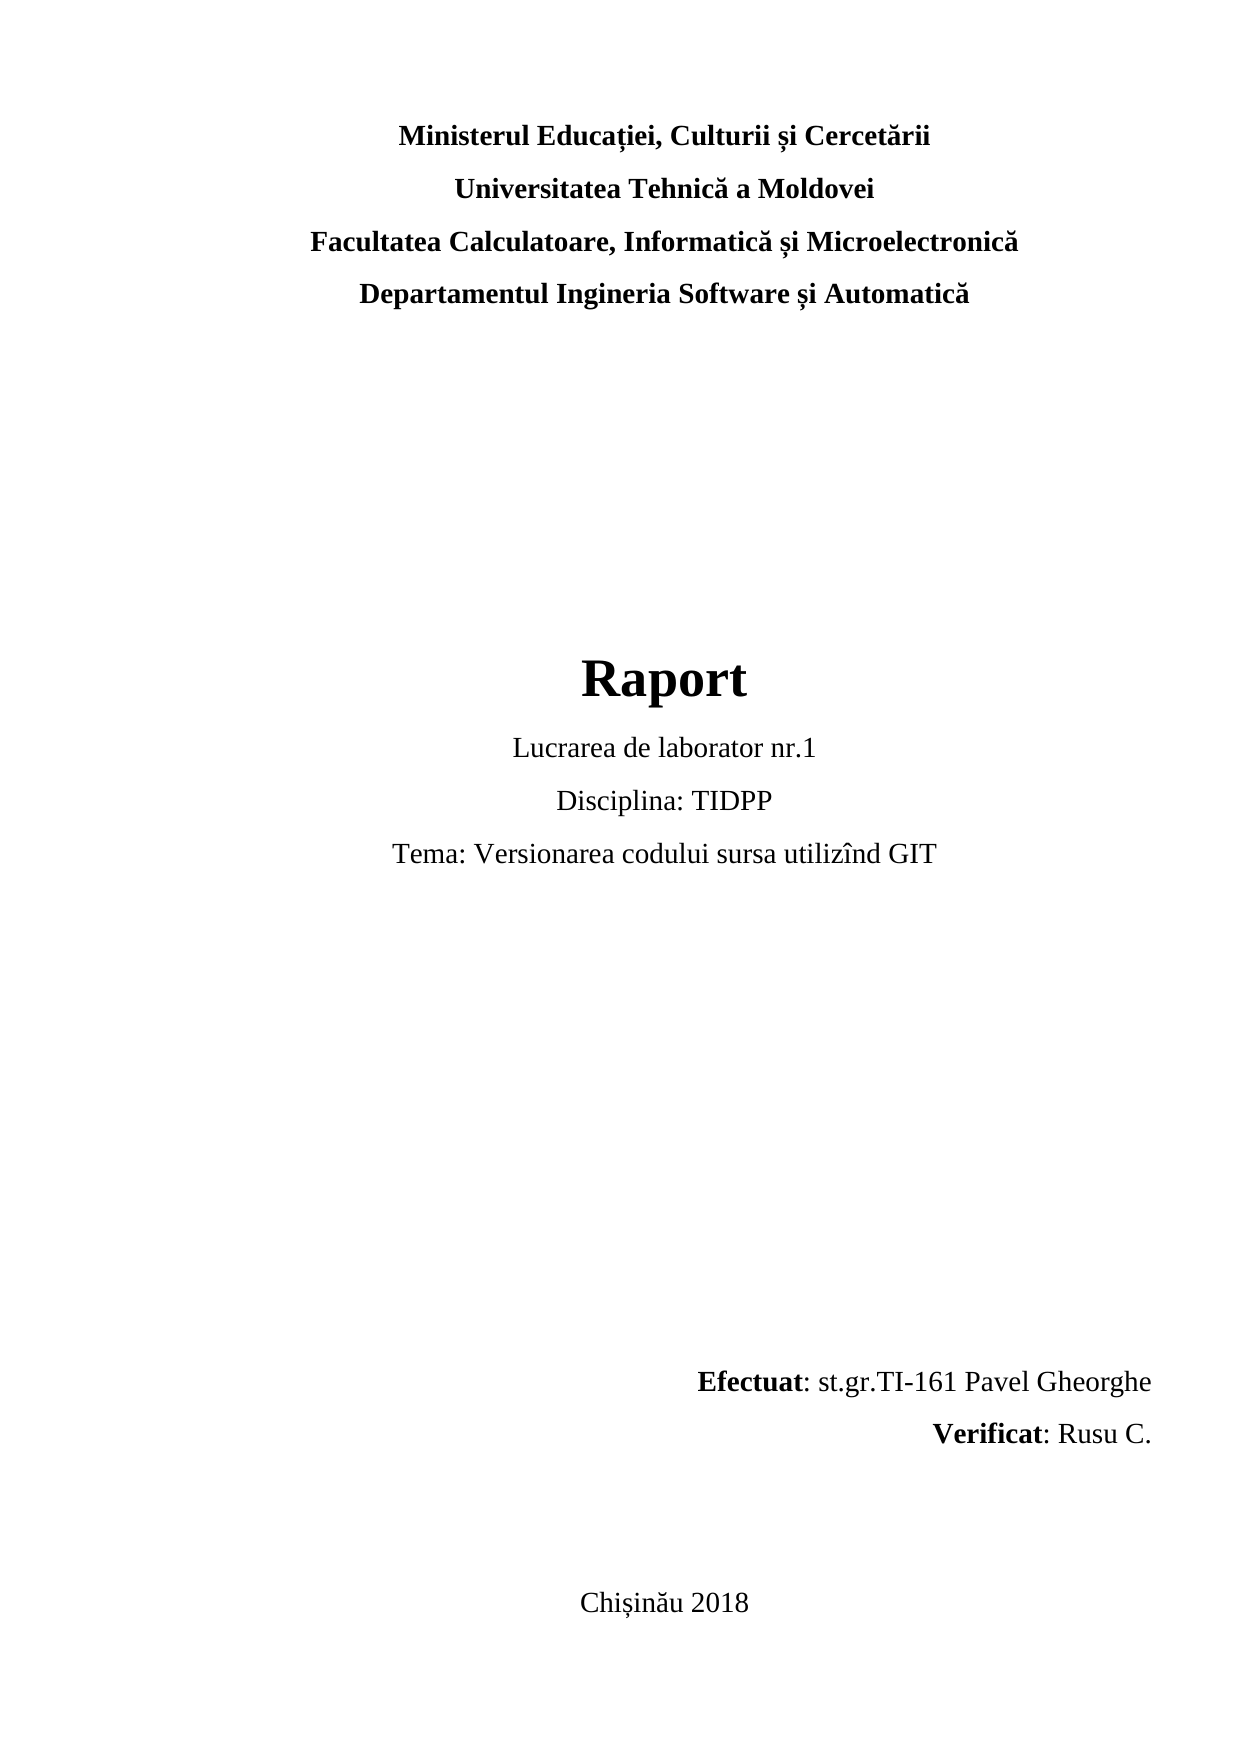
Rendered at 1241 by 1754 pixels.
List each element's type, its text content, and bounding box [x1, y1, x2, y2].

text Tema: Versionarea codului sursa utilizînd GIT [177, 836, 1152, 869]
text Departamentul Ingineria Software și Automatică [177, 277, 1152, 310]
text Lucrarea de laborator nr.1 [177, 730, 1152, 764]
text Disciplina: TIDPP [177, 783, 1152, 816]
text Universitatea Tehnică a Moldovei [177, 171, 1152, 204]
text Facultatea Calculatoare, Informatică și Microelectronică [177, 224, 1152, 257]
text Efectuat: st.gr.TI-161 Pavel Gheorghe [177, 1364, 1152, 1397]
text Raport [177, 646, 1152, 708]
text Verificat: Rusu C. [177, 1417, 1152, 1450]
text Ministerul Educației, Culturii și Cercetării [177, 118, 1152, 152]
text Chișinău 2018 [177, 1586, 1152, 1619]
